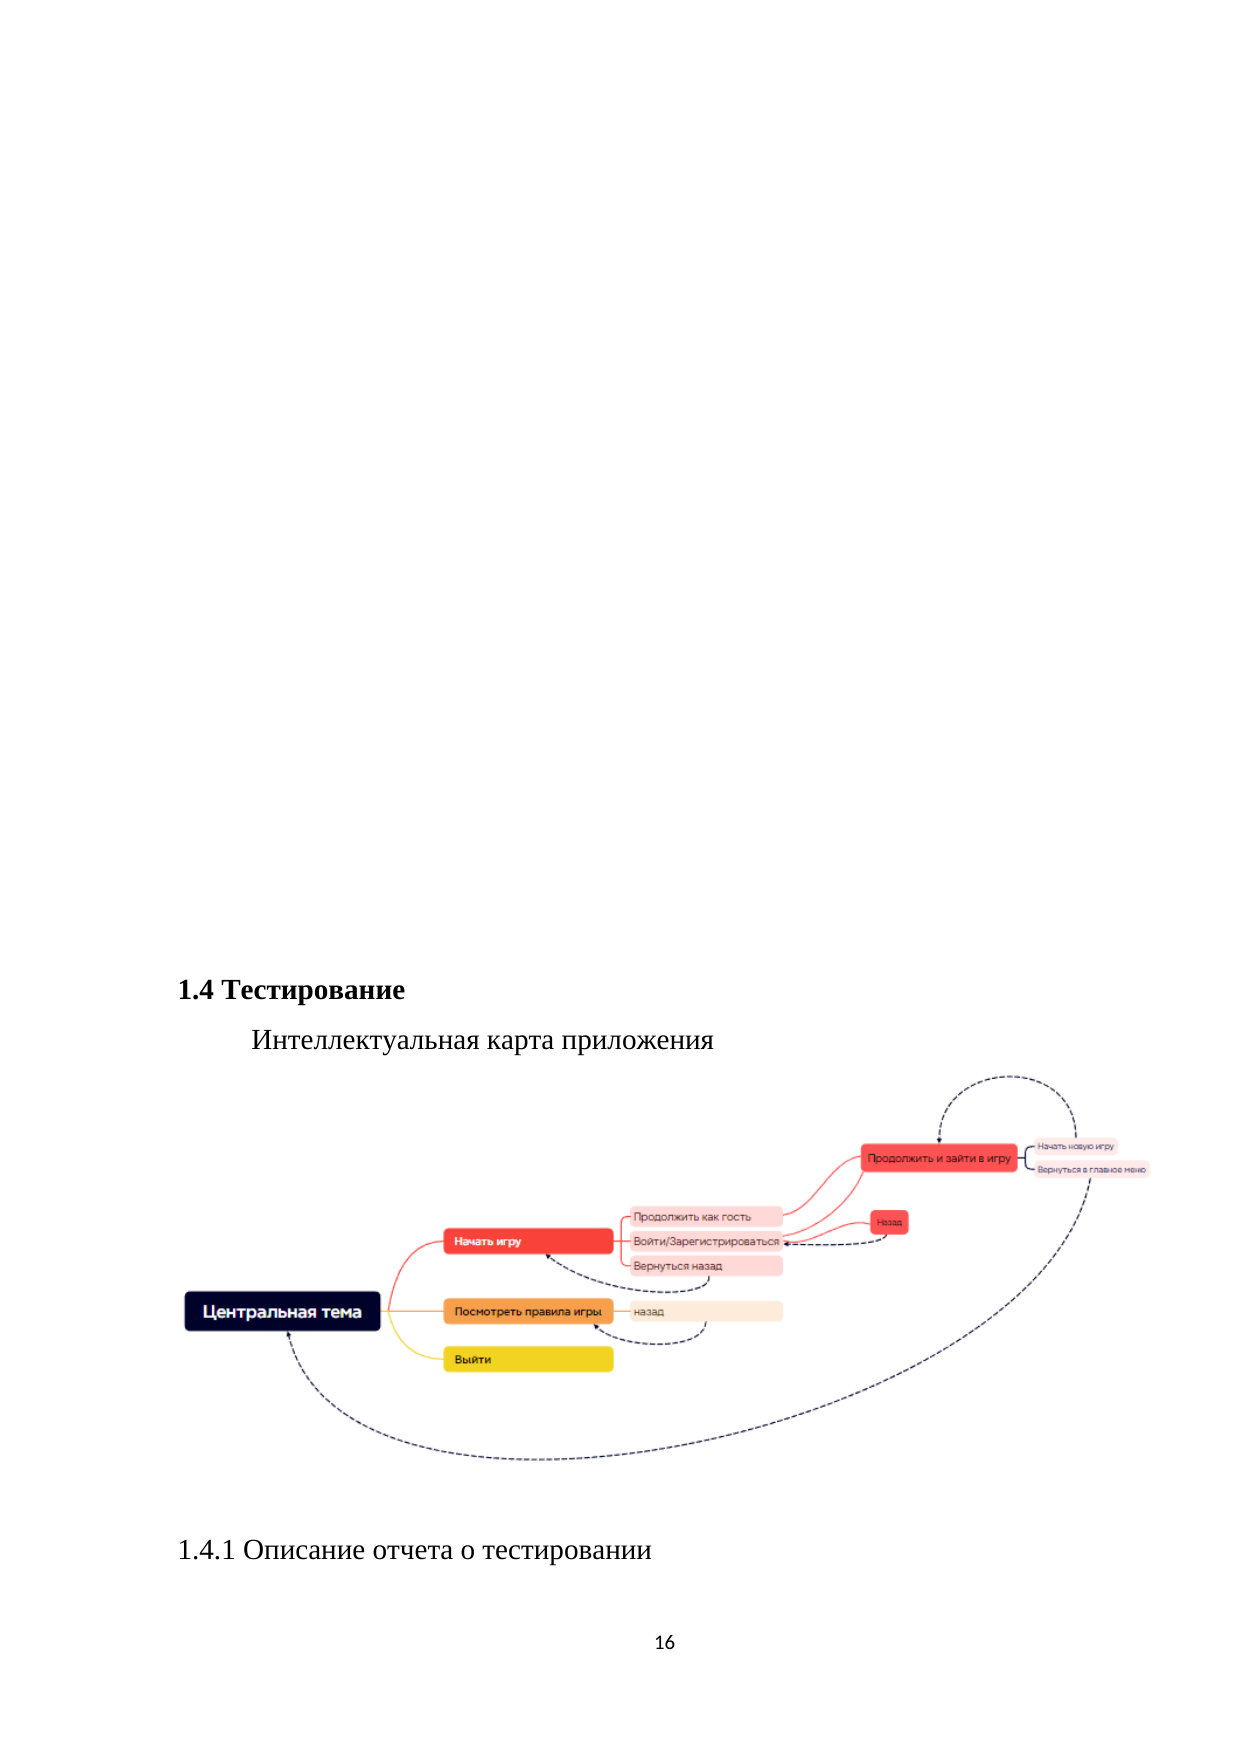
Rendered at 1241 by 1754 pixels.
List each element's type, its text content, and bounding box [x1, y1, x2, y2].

picture [177, 1072, 1152, 1470]
text 1.4 Тестирование [177, 972, 1152, 1005]
text 1.4.1 Описание отчета о тестировании [177, 1532, 1152, 1566]
text Интеллектуальная карта приложения [177, 1022, 1152, 1056]
